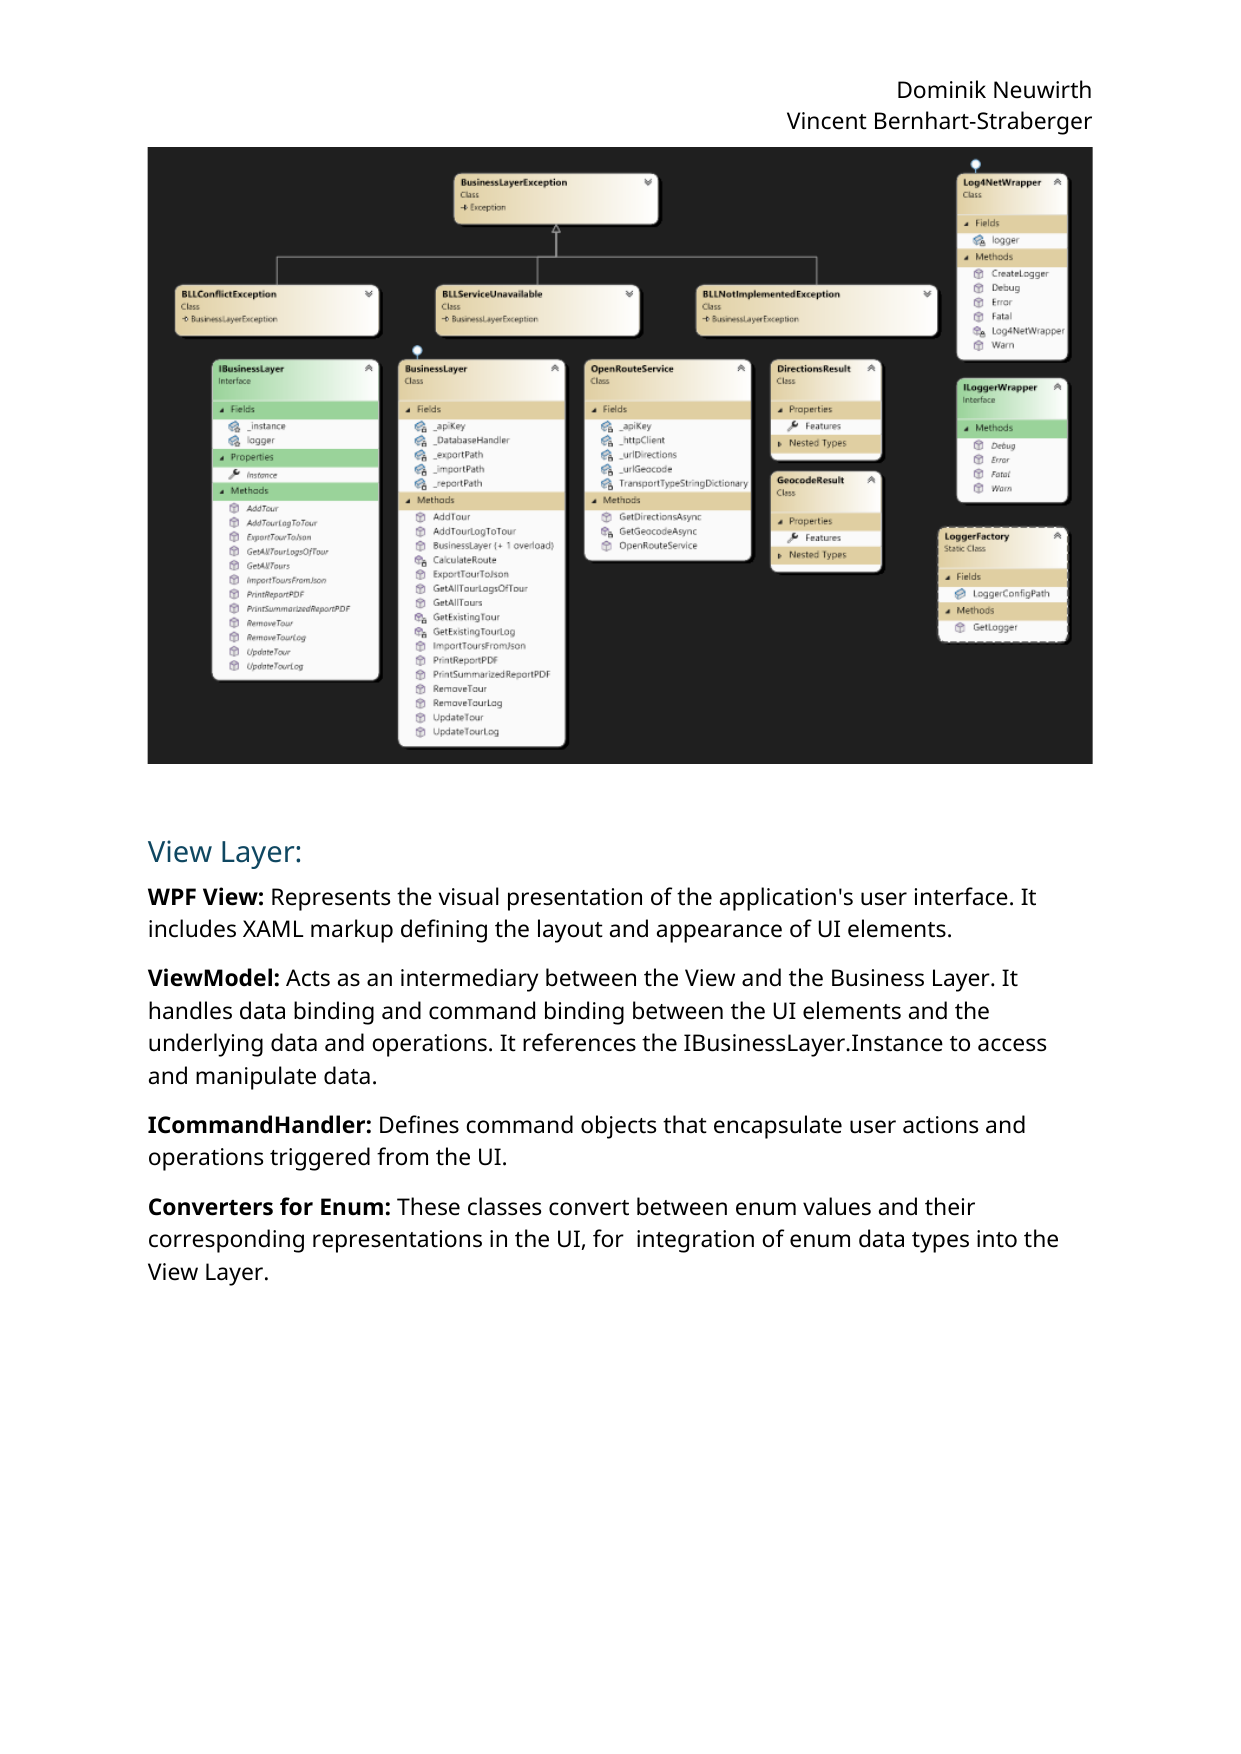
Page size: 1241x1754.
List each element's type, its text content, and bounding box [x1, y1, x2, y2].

text WPF View: Represents the visual presentation of the application's user interface. It includes XAML markup defining the layout and appearance of UI elements. [148, 881, 1093, 944]
picture [147, 147, 1093, 764]
text ICommandHandler: Defines command objects that encapsulate user actions and operations triggered from the UI. [148, 1109, 1093, 1173]
text Converters for Enum: These classes convert between enum values and their corresponding representations in the UI, for integration of enum data types into the View Layer. [148, 1191, 1093, 1287]
text ViewModel: Acts as an intermediary between the View and the Business Layer. It handles data binding and command binding between the UI elements and the underlying data and operations. It references the IBusinessLayer.Instance to access and manipulate data. [148, 962, 1093, 1091]
subtitle View Layer: [148, 831, 1093, 871]
